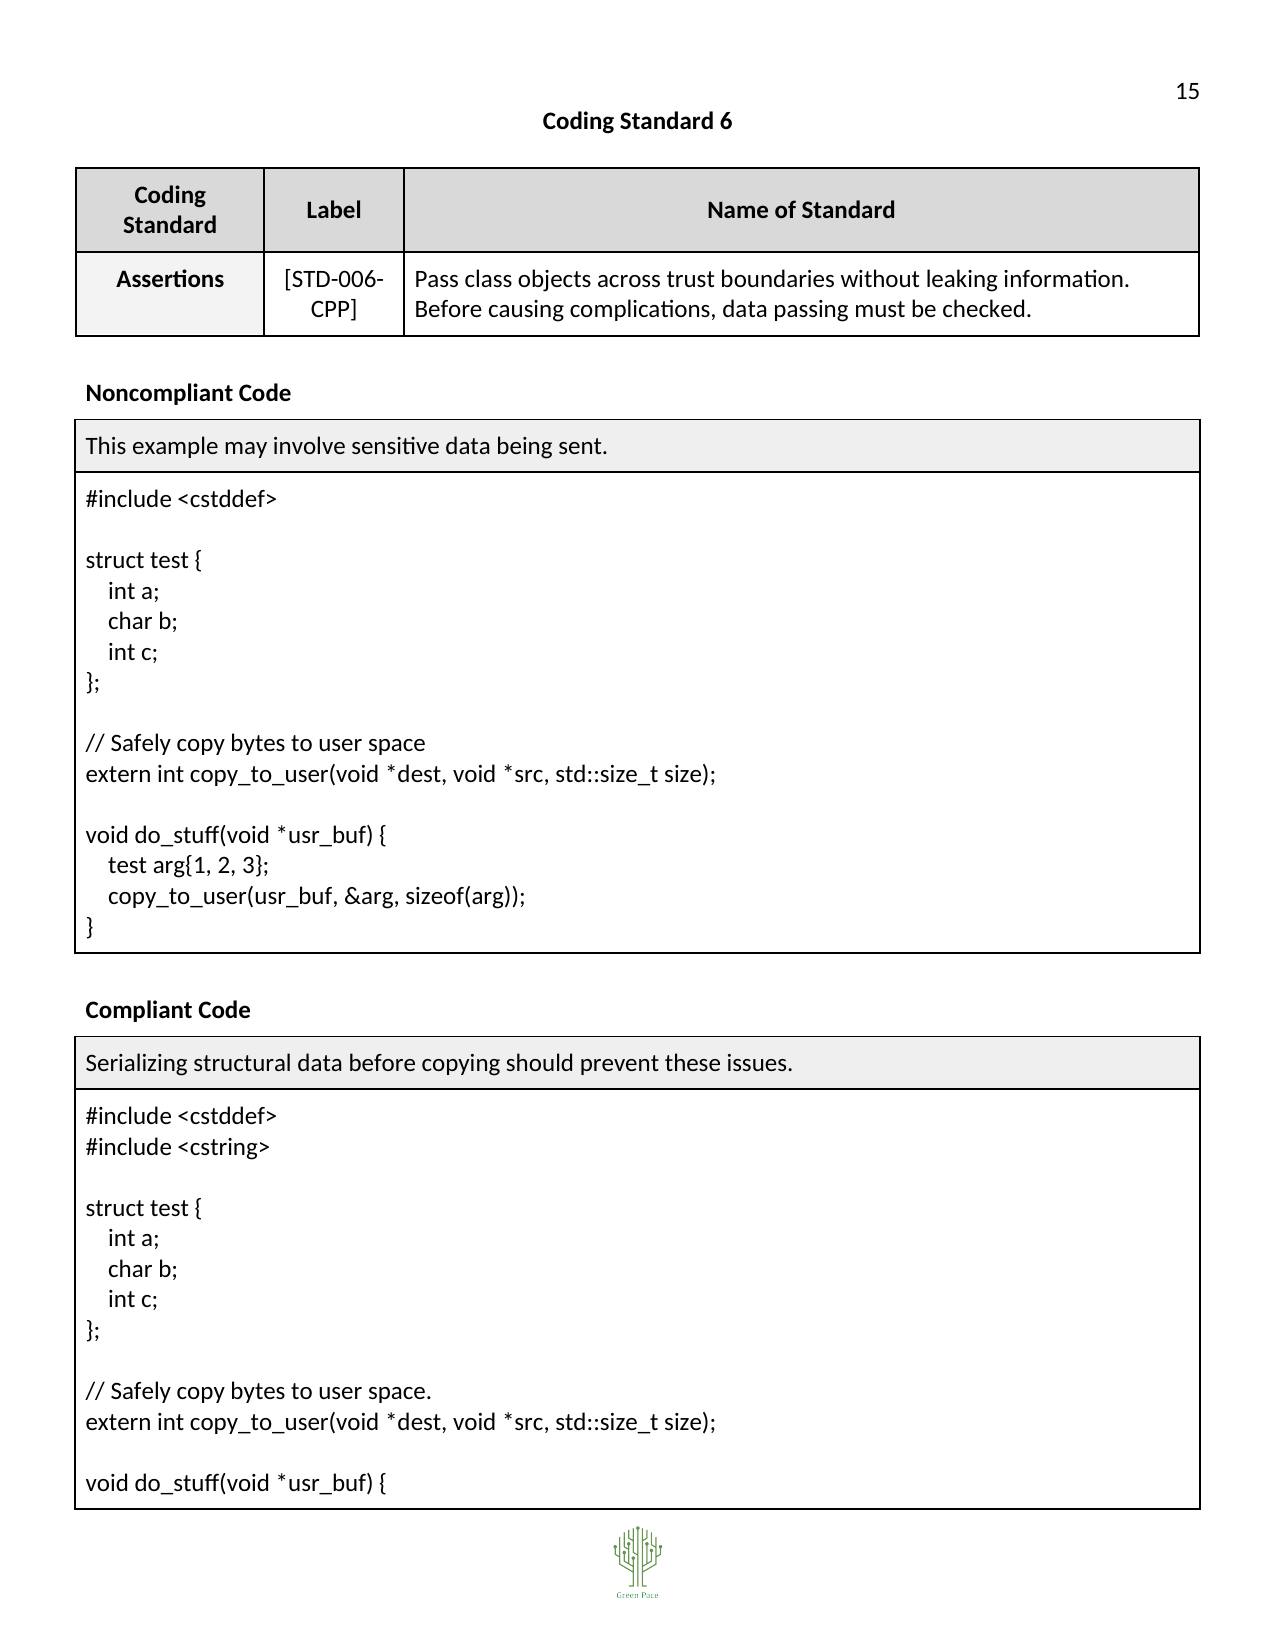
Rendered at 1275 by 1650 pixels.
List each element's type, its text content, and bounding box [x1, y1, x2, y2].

subtitle Coding Standard 6 [75, 106, 1200, 136]
table_cell #include <cstddef> struct test { int a; char b; int c; }; // Safely copy bytes to user space extern int copy_to_user(void *dest, void *src, std::size_t size); void do_stuff(void *usr_buf) { test arg{1, 2, 3}; copy_to_user(usr_buf, &arg, sizeof(arg)); } [76, 473, 1199, 952]
table_header Noncompliant Code [75, 367, 1200, 418]
table_cell Serializing structural data before copying should prevent these issues. [76, 1037, 1199, 1088]
table_header Label [265, 169, 403, 251]
table_cell Assertions [77, 253, 263, 334]
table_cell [76, 1090, 1199, 1508]
table_header Compliant Code [75, 984, 1200, 1036]
table_cell Pass class objects across trust boundaries without leaking information. Before causing complications, data passing must be checked. [405, 253, 1198, 334]
table_cell This example may involve sensitive data being sent. [76, 420, 1199, 471]
picture [605, 1521, 670, 1606]
table_cell [STD-006-CPP] [265, 253, 403, 334]
table_header Coding Standard [77, 169, 263, 251]
table_header Name of Standard [405, 169, 1198, 251]
